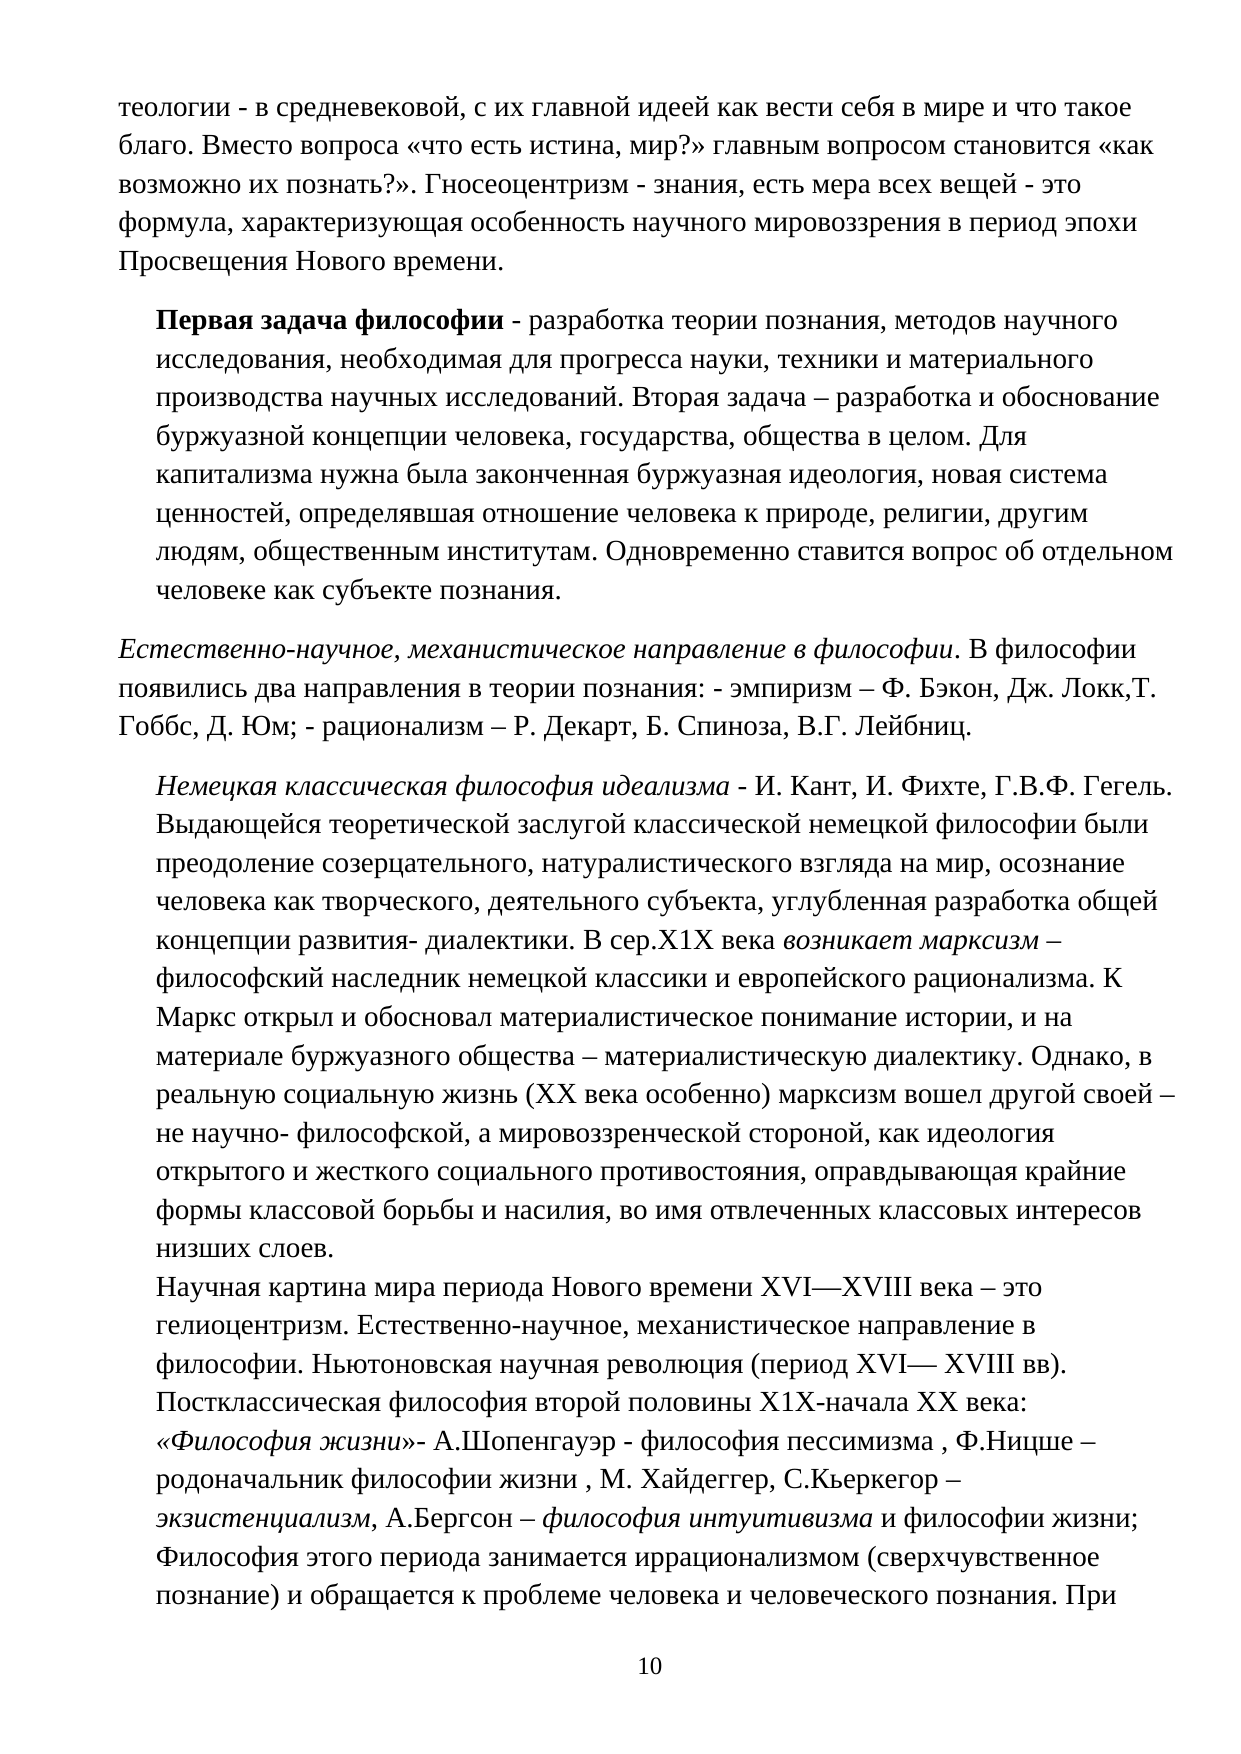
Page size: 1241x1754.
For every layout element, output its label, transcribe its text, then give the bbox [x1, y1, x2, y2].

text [118, 89, 1181, 276]
text Первая задача философии - разработка теории познания, методов научного исследования, необходимая для прогресса науки, техники и материального производства научных исследований. Вторая задача – разработка и обоснование буржуазной концепции человека, государства, общества в целом. Для капитализма нужна была законченная буржуазная идеология, новая система ценностей, определявшая отношение человека к природе, религии, другим людям, общественным институтам. Одновременно ставится вопрос об отдельном человеке как субъекте познания. [156, 302, 1181, 606]
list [156, 1384, 1181, 1611]
list Научная картина мира периода Нового времени XVI—XVIII века – это гелиоцентризм. Естественно-научное, механистическое направление в философии. Ньютоновская научная революция (период XVI— XVIII вв). [156, 1269, 1181, 1379]
list Немецкая классическая философия идеализма - И. Кант, И. Фихте, Г.В.Ф. Гегель. Выдающейся теоретической заслугой классической немецкой философии были преодоление созерцательного, натуралистического взгляда на мир, осознание человека как творческого, деятельного субъекта, углубленная разработка общей концепции развития- диалектики. В сер.Х1Х века возникает марксизм – философский наследник немецкой классики и европейского рационализма. К Маркс открыл и обосновал материалистическое понимание истории, и на материале буржуазного общества – материалистическую диалектику. Однако, в реальную социальную жизнь (ХХ века особенно) марксизм вошел другой своей – не научно- философской, а мировоззренческой стороной, как идеология открытого и жесткого социального противостояния, оправдывающая крайние формы классовой борьбы и насилия, во имя отвлеченных классовых интересов низших слоев. [156, 768, 1181, 1264]
text Естественно-научное, механистическое направление в философии. В философии появились два направления в теории познания: - эмпиризм – Ф. Бэкон, Дж. Локк,Т. Гоббс, Д. Юм; - рационализм – Р. Декарт, Б. Спиноза, В.Г. Лейбниц. [118, 631, 1181, 742]
